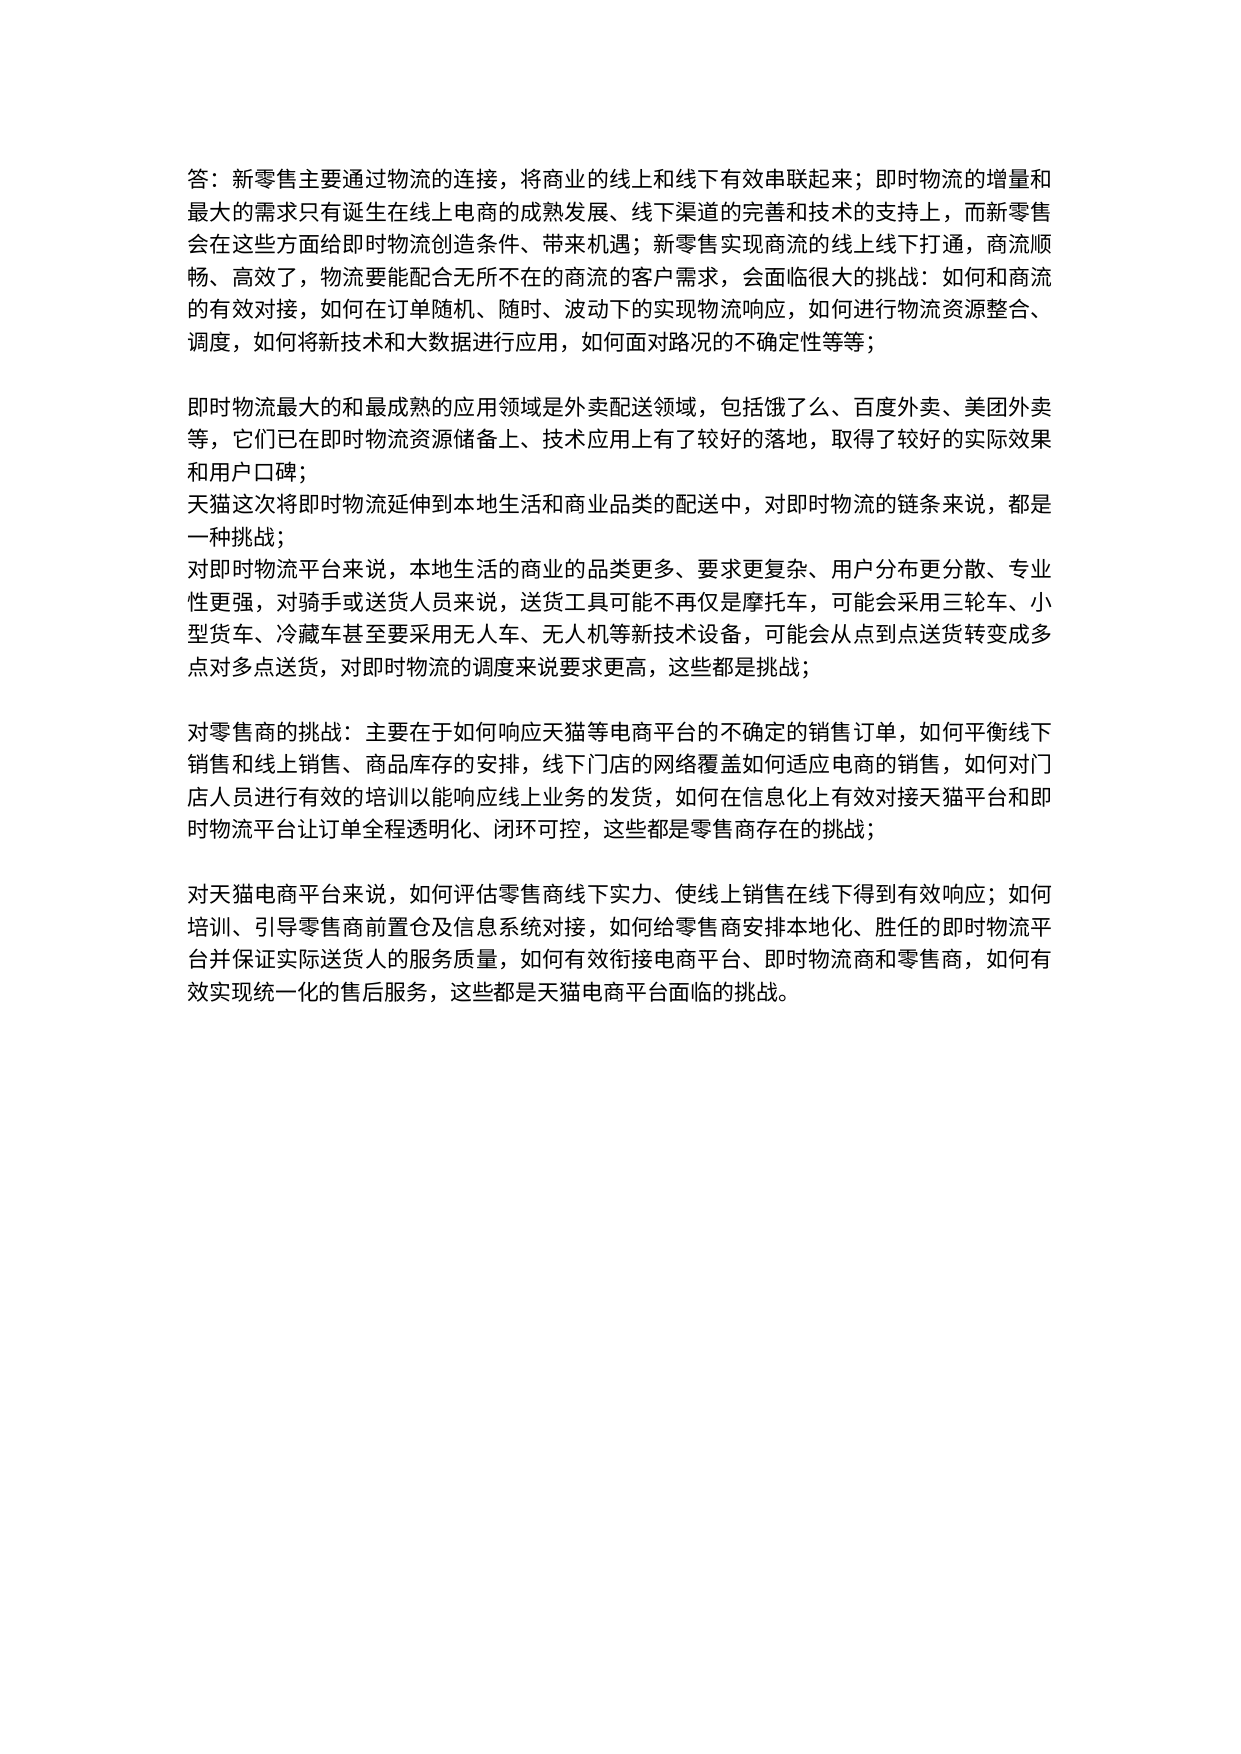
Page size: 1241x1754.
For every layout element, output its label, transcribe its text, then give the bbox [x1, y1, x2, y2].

text 天猫这次将即时物流延伸到本地生活和商业品类的配送中，对即时物流的链条来说，都是一种挑战； [187, 487, 1053, 552]
text 对零售商的挑战：主要在于如何响应天猫等电商平台的不确定的销售订单，如何平衡线下销售和线上销售、商品库存的安排，线下门店的网络覆盖如何适应电商的销售，如何对门店人员进行有效的培训以能响应线上业务的发货，如何在信息化上有效对接天猫平台和即时物流平台让订单全程透明化、闭环可控，这些都是零售商存在的挑战； [187, 714, 1053, 844]
text 答：新零售主要通过物流的连接，将商业的线上和线下有效串联起来；即时物流的增量和最大的需求只有诞生在线上电商的成熟发展、线下渠道的完善和技术的支持上，而新零售会在这些方面给即时物流创造条件、带来机遇；新零售实现商流的线上线下打通，商流顺畅、高效了，物流要能配合无所不在的商流的客户需求，会面临很大的挑战：如何和商流的有效对接，如何在订单随机、随时、波动下的实现物流响应，如何进行物流资源整合、调度，如何将新技术和大数据进行应用，如何面对路况的不确定性等等； [187, 162, 1053, 357]
text 即时物流最大的和最成熟的应用领域是外卖配送领域，包括饿了么、百度外卖、美团外卖等，它们已在即时物流资源储备上、技术应用上有了较好的落地，取得了较好的实际效果和用户口碑； [187, 389, 1053, 487]
text 对即时物流平台来说，本地生活的商业的品类更多、要求更复杂、用户分布更分散、专业性更强，对骑手或送货人员来说，送货工具可能不再仅是摩托车，可能会采用三轮车、小型货车、冷藏车甚至要采用无人车、无人机等新技术设备，可能会从点到点送货转变成多点对多点送货，对即时物流的调度来说要求更高，这些都是挑战； [187, 552, 1053, 682]
text 对天猫电商平台来说，如何评估零售商线下实力、使线上销售在线下得到有效响应；如何培训、引导零售商前置仓及信息系统对接，如何给零售商安排本地化、胜任的即时物流平台并保证实际送货人的服务质量，如何有效衔接电商平台、即时物流商和零售商，如何有效实现统一化的售后服务，这些都是天猫电商平台面临的挑战。 [187, 877, 1053, 1007]
